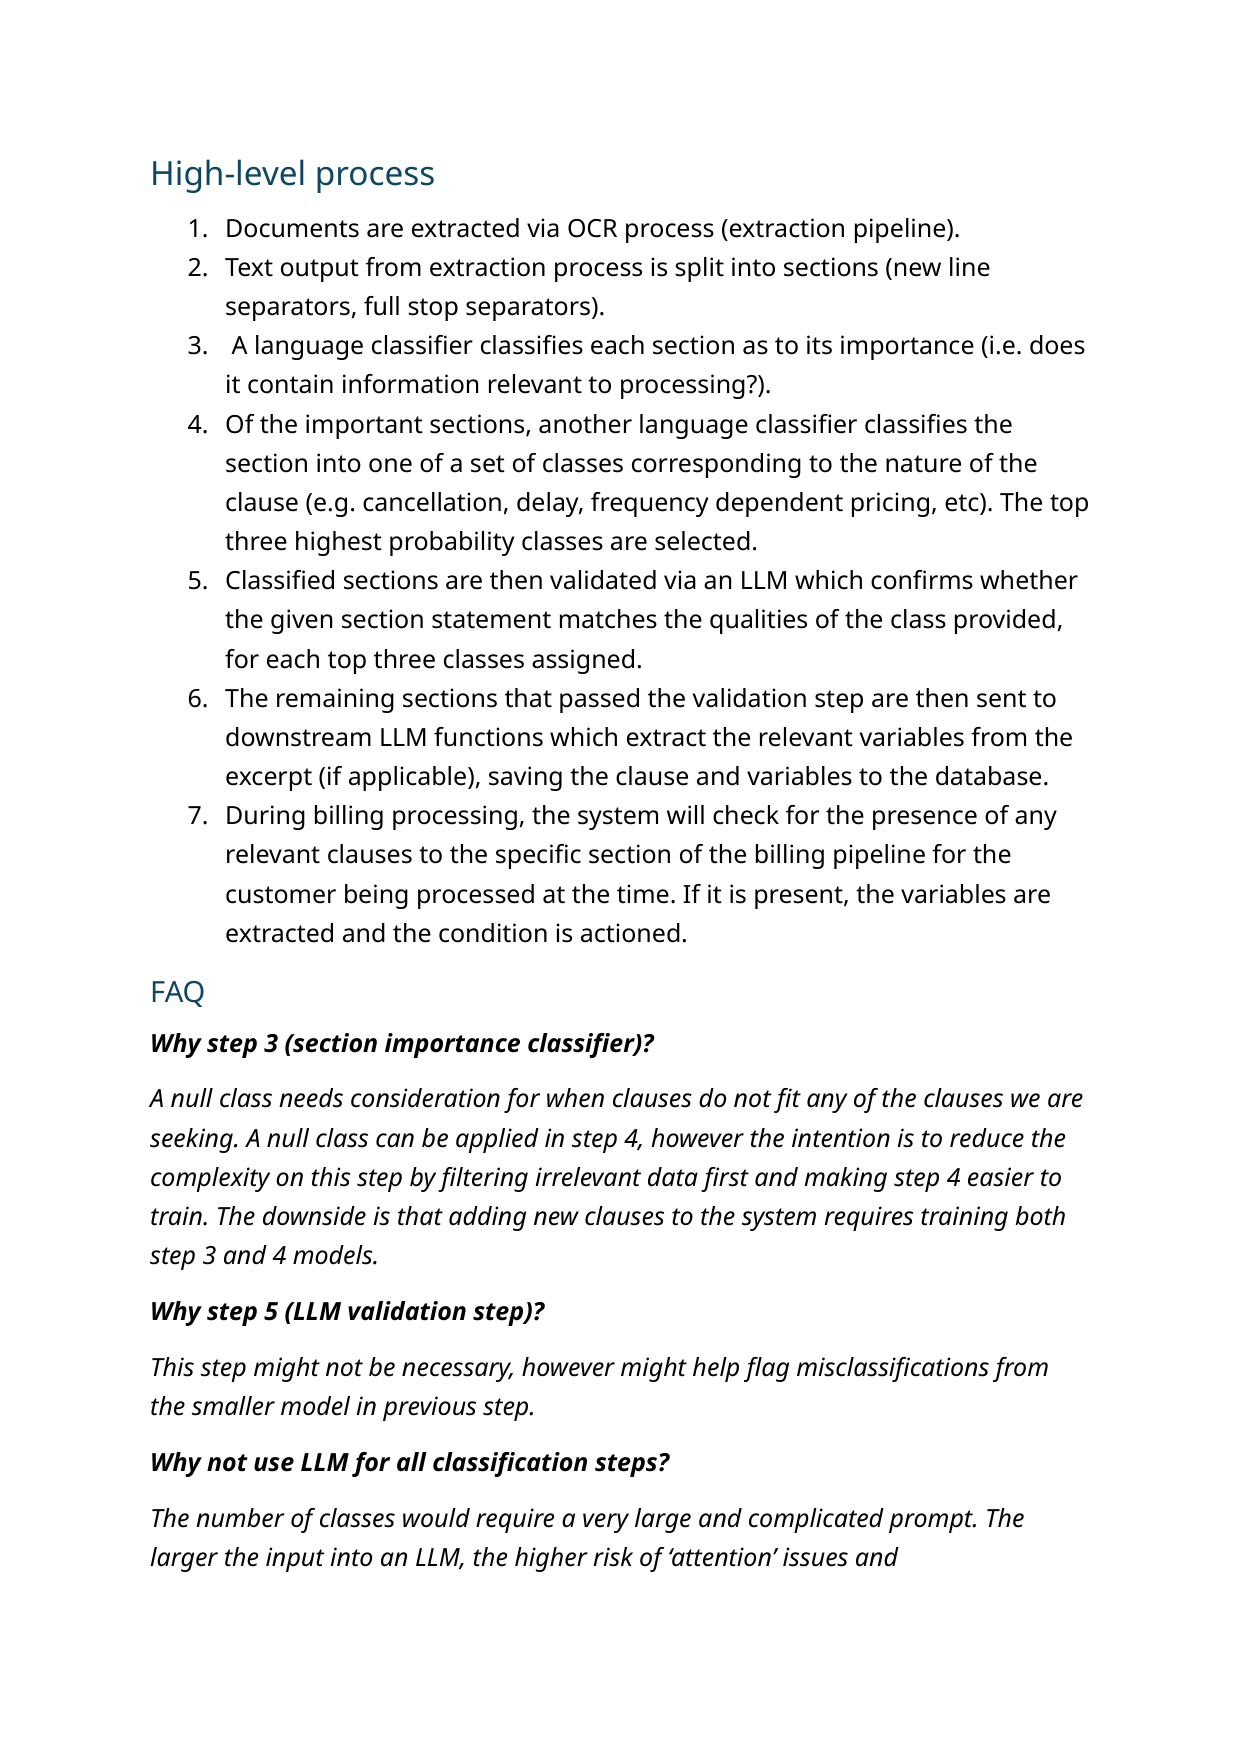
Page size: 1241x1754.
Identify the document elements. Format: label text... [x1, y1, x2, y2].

list During billing processing, the system will check for the presence of any relevant clauses to the specific section of the billing pipeline for the customer being processed at the time. If it is present, the variables are extracted and the condition is actioned. [187, 798, 1090, 949]
list The remaining sections that passed the validation step are then sent to downstream LLM functions which extract the relevant variables from the excerpt (if applicable), saving the clause and variables to the database. [187, 681, 1090, 793]
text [150, 1500, 1090, 1573]
list Classified sections are then validated via an LLM which confirms whether the given section statement matches the qualities of the class provided, for each top three classes assigned. [187, 563, 1090, 675]
list A language classifier classifies each section as to its importance (i.e. does it contain information relevant to processing?). [187, 328, 1090, 401]
text This step might not be necessary, however might help flag misclassifications from the smaller model in previous step. [150, 1349, 1090, 1423]
subtitle High-level process [150, 150, 1090, 195]
text Why not use LLM for all classification steps? [150, 1444, 1090, 1478]
text Why step 5 (LLM validation step)? [150, 1294, 1090, 1328]
list Of the important sections, another language classifier classifies the section into one of a set of classes corresponding to the nature of the clause (e.g. cancellation, delay, frequency dependent pricing, etc). The top three highest probability classes are selected. [187, 406, 1090, 558]
text Why step 3 (section importance classifier)? [150, 1025, 1090, 1059]
text A null class needs consideration for when clauses do not fit any of the clauses we are seeking. A null class can be applied in step 4, however the intention is to reduce the complexity on this step by filtering irrelevant data first and making step 4 easier to train. The downside is that adding new clauses to the system requires training both step 3 and 4 models. [150, 1081, 1090, 1272]
subtitle FAQ [150, 971, 1090, 1011]
list Documents are extracted via OCR process (extraction pipeline). [187, 211, 1090, 244]
list Text output from extraction process is split into sections (new line separators, full stop separators). [187, 250, 1090, 323]
